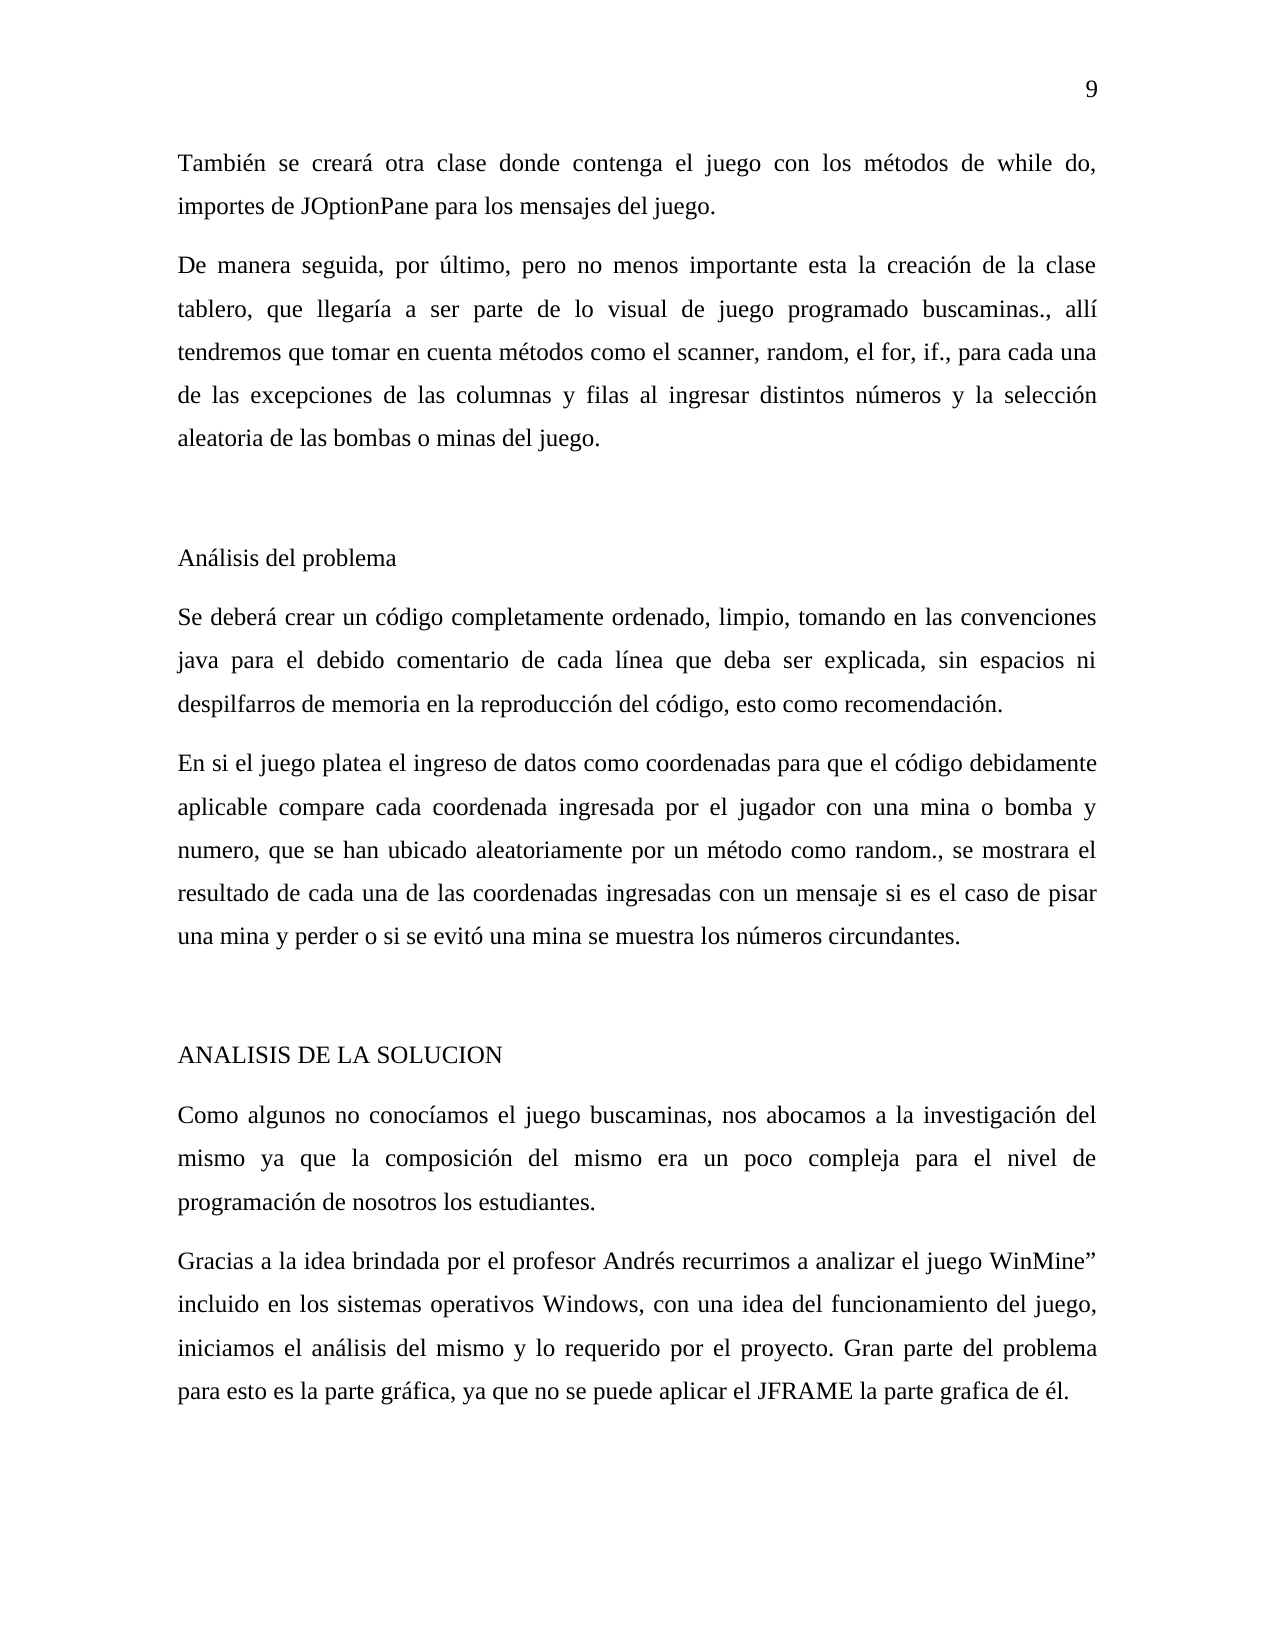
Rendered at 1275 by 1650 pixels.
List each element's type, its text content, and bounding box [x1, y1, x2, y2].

text ANALISIS DE LA SOLUCION [177, 1041, 1098, 1069]
text Gracias a la idea brindada por el profesor Andrés recurrimos a analizar el juego WinMine” incluido en los sistemas operativos Windows, con una idea del funcionamiento del juego, iniciamos el análisis del mismo y lo requerido por el proyecto. Gran parte del problema para esto es la parte gráfica, ya que no se puede aplicar el JFRAME la parte grafica de él. [177, 1246, 1098, 1404]
text Se deberá crear un código completamente ordenado, limpio, tomando en las convenciones java para el debido comentario de cada línea que deba ser explicada, sin espacios ni despilfarros de memoria en la reproducción del código, esto como recomendación. [177, 602, 1098, 717]
text Como algunos no conocíamos el juego buscaminas, nos abocamos a la investigación del mismo ya que la composición del mismo era un poco compleja para el nivel de programación de nosotros los estudiantes. [177, 1100, 1098, 1215]
text En si el juego platea el ingreso de datos como coordenadas para que el código debidamente aplicable compare cada coordenada ingresada por el jugador con una mina o bomba y numero, que se han ubicado aleatoriamente por un método como random., se mostrara el resultado de cada una de las coordenadas ingresadas con un mensaje si es el caso de pisar una mina y perder o si se evitó una mina se muestra los números circundantes. [177, 748, 1098, 950]
text De manera seguida, por último, pero no menos importante esta la creación de la clase tablero, que llegaría a ser parte de lo visual de juego programado buscaminas., allí tendremos que tomar en cuenta métodos como el scanner, random, el for, if., para cada una de las excepciones de las columnas y filas al ingresar distintos números y la selección aleatoria de las bombas o minas del juego. [177, 251, 1098, 452]
text También se creará otra clase donde contenga el juego con los métodos de while do, importes de JOptionPane para los mensajes del juego. [177, 148, 1098, 219]
text Análisis del problema [177, 543, 1098, 571]
